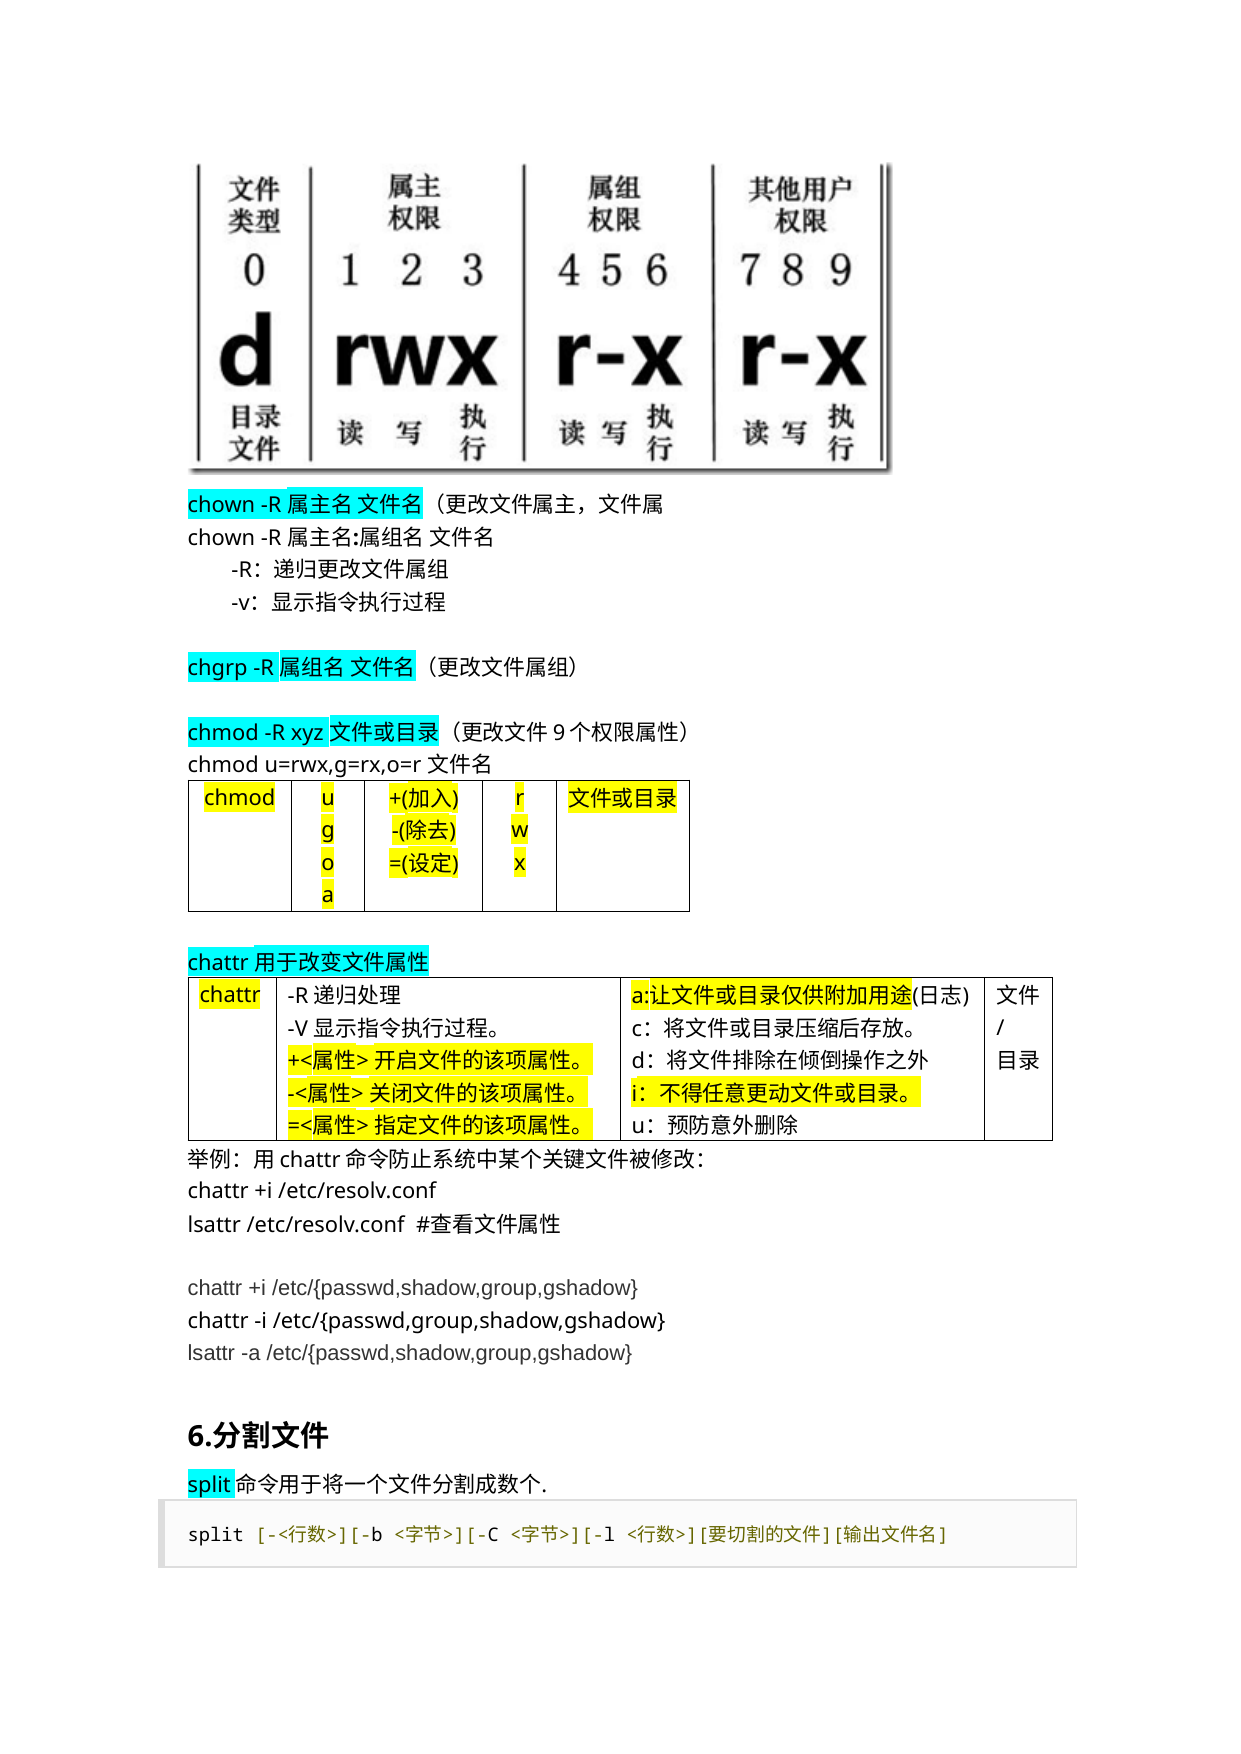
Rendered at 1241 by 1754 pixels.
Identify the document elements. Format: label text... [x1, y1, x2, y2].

text chown -R 属主名:属组名 文件名 [187, 519, 1053, 552]
text -v：显示指令执行过程 [187, 584, 1053, 617]
text chown -R 属主名 文件名（更改文件属主，文件属 [423, 487, 1053, 519]
table_header u g o a [292, 781, 364, 911]
text chattr +i /etc/{passwd,shadow,group,gshadow} [187, 1271, 1053, 1304]
table_header +(加入) -(除去) =(设定) [365, 781, 482, 911]
table_header 文件/ 目录 [985, 978, 1052, 1140]
table_header -R 递归处理 -V 显示指令执行过程。 +<属性> 开启文件的该项属性。 -<属性> 关闭文件的该项属性。 =<属性> 指定文件的该项属性。 [277, 978, 620, 1140]
picture [187, 162, 893, 475]
subtitle 6.分割文件 [187, 1401, 1053, 1466]
text split [-<行数>][-b <字节>][-C <字节>][-l <行数>][要切割的文件][输出文件名] [165, 1501, 1076, 1566]
table_header r w x [483, 781, 556, 911]
table_header 文件或目录 [557, 781, 689, 911]
text chmod -R xyz 文件或目录（更改文件9个权限属性） [187, 714, 1053, 747]
table_header a:让文件或目录仅供附加用途(日志) c：将文件或目录压缩后存放。 d：将文件排除在倾倒操作之外 i：不得任意更动文件或目录。 u：预防意外删除 [621, 978, 984, 1140]
text chattr 用于改变文件属性 [187, 944, 1053, 977]
text chattr -i /etc/{passwd,group,shadow,gshadow} [187, 1304, 1053, 1336]
text lsattr /etc/resolv.conf #查看文件属性 [187, 1206, 1053, 1239]
text lsattr -a /etc/{passwd,shadow,group,gshadow} [187, 1336, 1053, 1369]
text 举例：用chattr命令防止系统中某个关键文件被修改： [187, 1141, 1053, 1174]
text -R：递归更改文件属组 [187, 552, 1053, 584]
table_header chmod [189, 781, 291, 911]
text chattr +i /etc/resolv.conf [187, 1174, 1053, 1206]
text split命令用于将一个文件分割成数个. [187, 1466, 1053, 1499]
table_header chattr [189, 978, 276, 1140]
text chmod u=rwx,g=rx,o=r 文件名 [187, 747, 1053, 779]
text chgrp -R 属组名 文件名（更改文件属组） [187, 649, 1053, 682]
